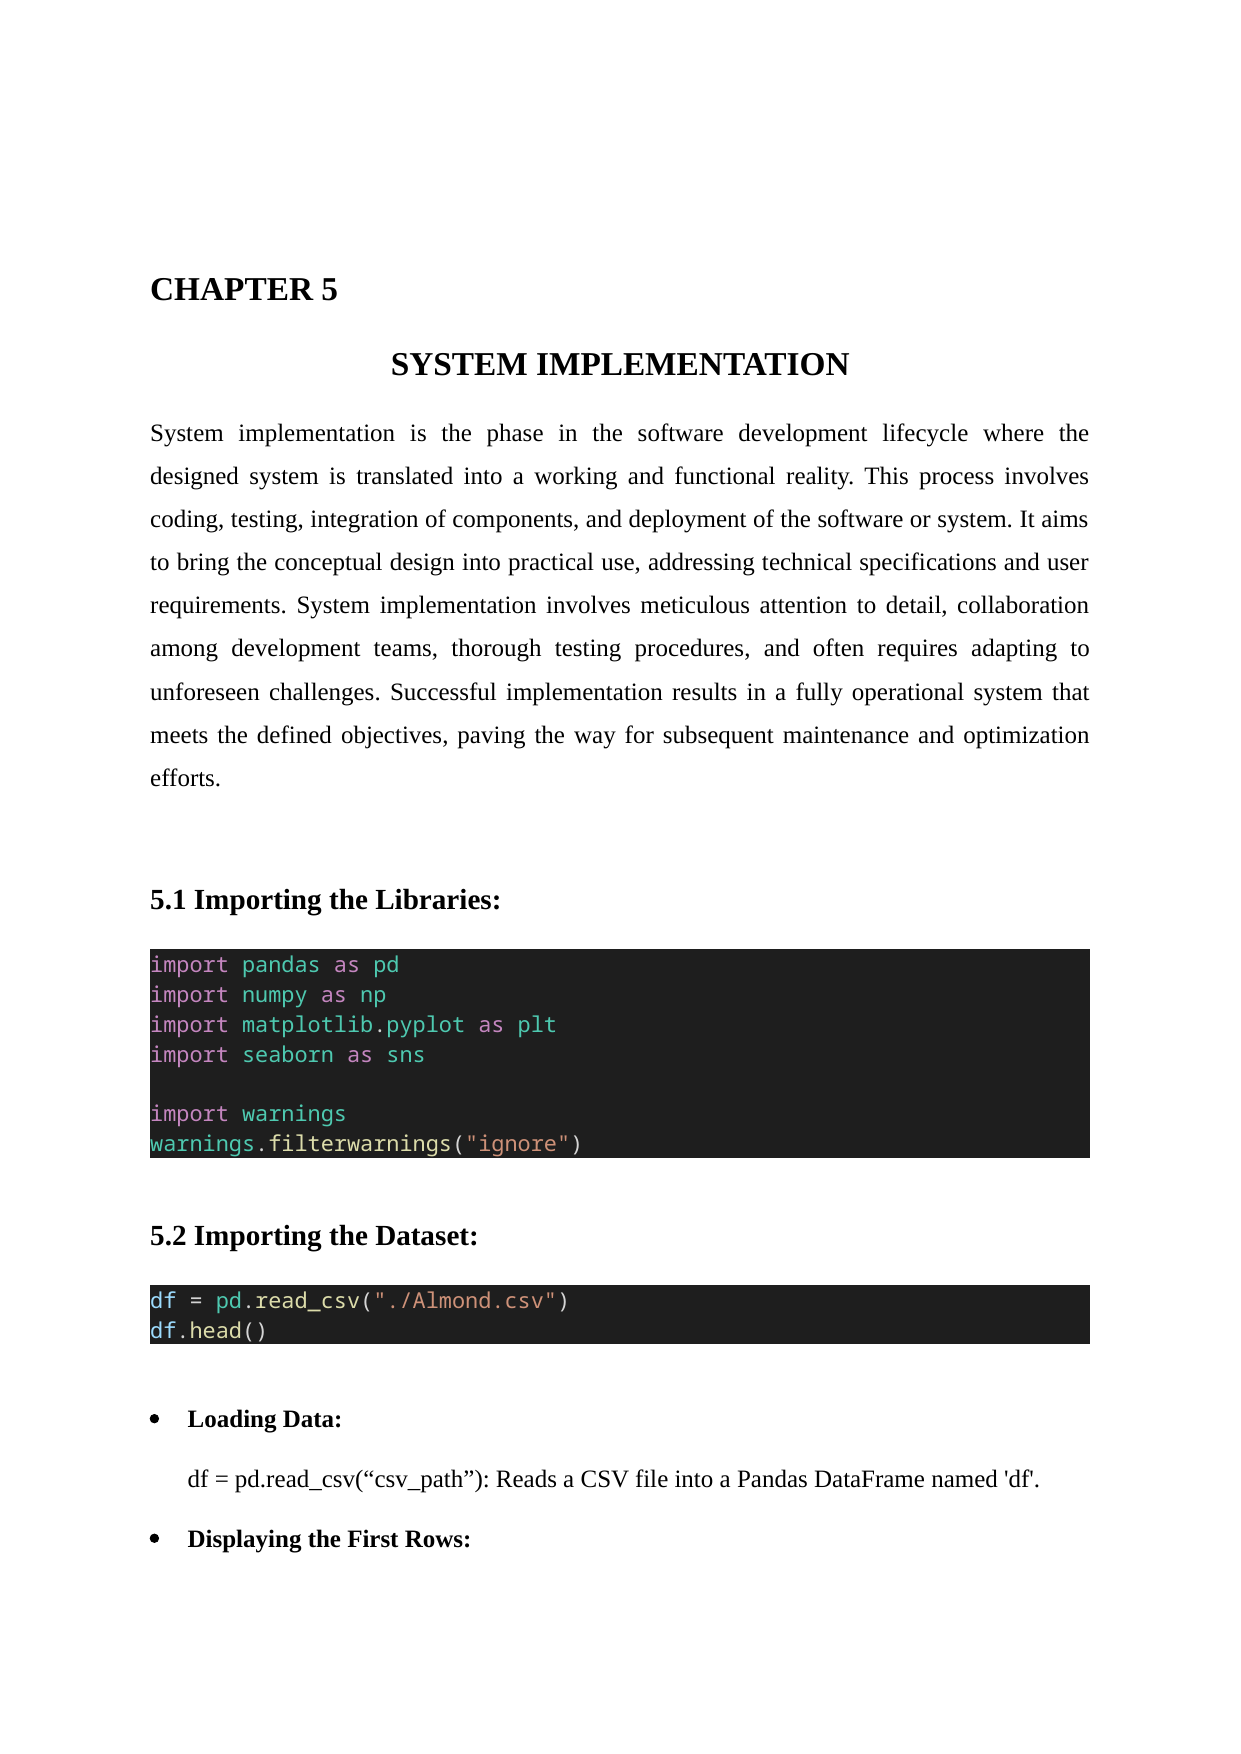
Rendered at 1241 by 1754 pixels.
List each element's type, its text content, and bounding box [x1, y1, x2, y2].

text SYSTEM IMPLEMENTATION [150, 344, 1090, 382]
text import seaborn as sns [150, 1039, 1090, 1069]
text 5.1 Importing the Libraries: [150, 882, 1090, 916]
list Loading Data: [150, 1404, 1090, 1433]
text import warnings [150, 1098, 1090, 1128]
text df.head() [150, 1314, 1090, 1344]
text df = pd.read_csv("./Almond.csv") [150, 1285, 1090, 1314]
text import matplotlib.pyplot as plt [150, 1009, 1090, 1039]
text 5.2 Importing the Dataset: [150, 1218, 1090, 1251]
text df = pd.read_csv(“csv_path”): Reads a CSV file into a Pandas DataFrame named 'df'. [187, 1464, 1090, 1493]
list Displaying the First Rows: [150, 1524, 1090, 1552]
text System implementation is the phase in the software development lifecycle where the designed system is translated into a working and functional reality. This process involves coding, testing, integration of components, and deployment of the software or system. It aims to bring the conceptual design into practical use, addressing technical specifications and user requirements. System implementation involves meticulous attention to detail, collaboration among development teams, thorough testing procedures, and often requires adapting to unforeseen challenges. Successful implementation results in a fully operational system that meets the defined objectives, paving the way for subsequent maintenance and optimization efforts. [150, 418, 1090, 792]
text CHAPTER 5 [150, 269, 1090, 308]
text import numpy as np [150, 979, 1090, 1009]
text import pandas as pd [150, 949, 1090, 979]
text warnings.filterwarnings("ignore") [150, 1128, 1090, 1158]
